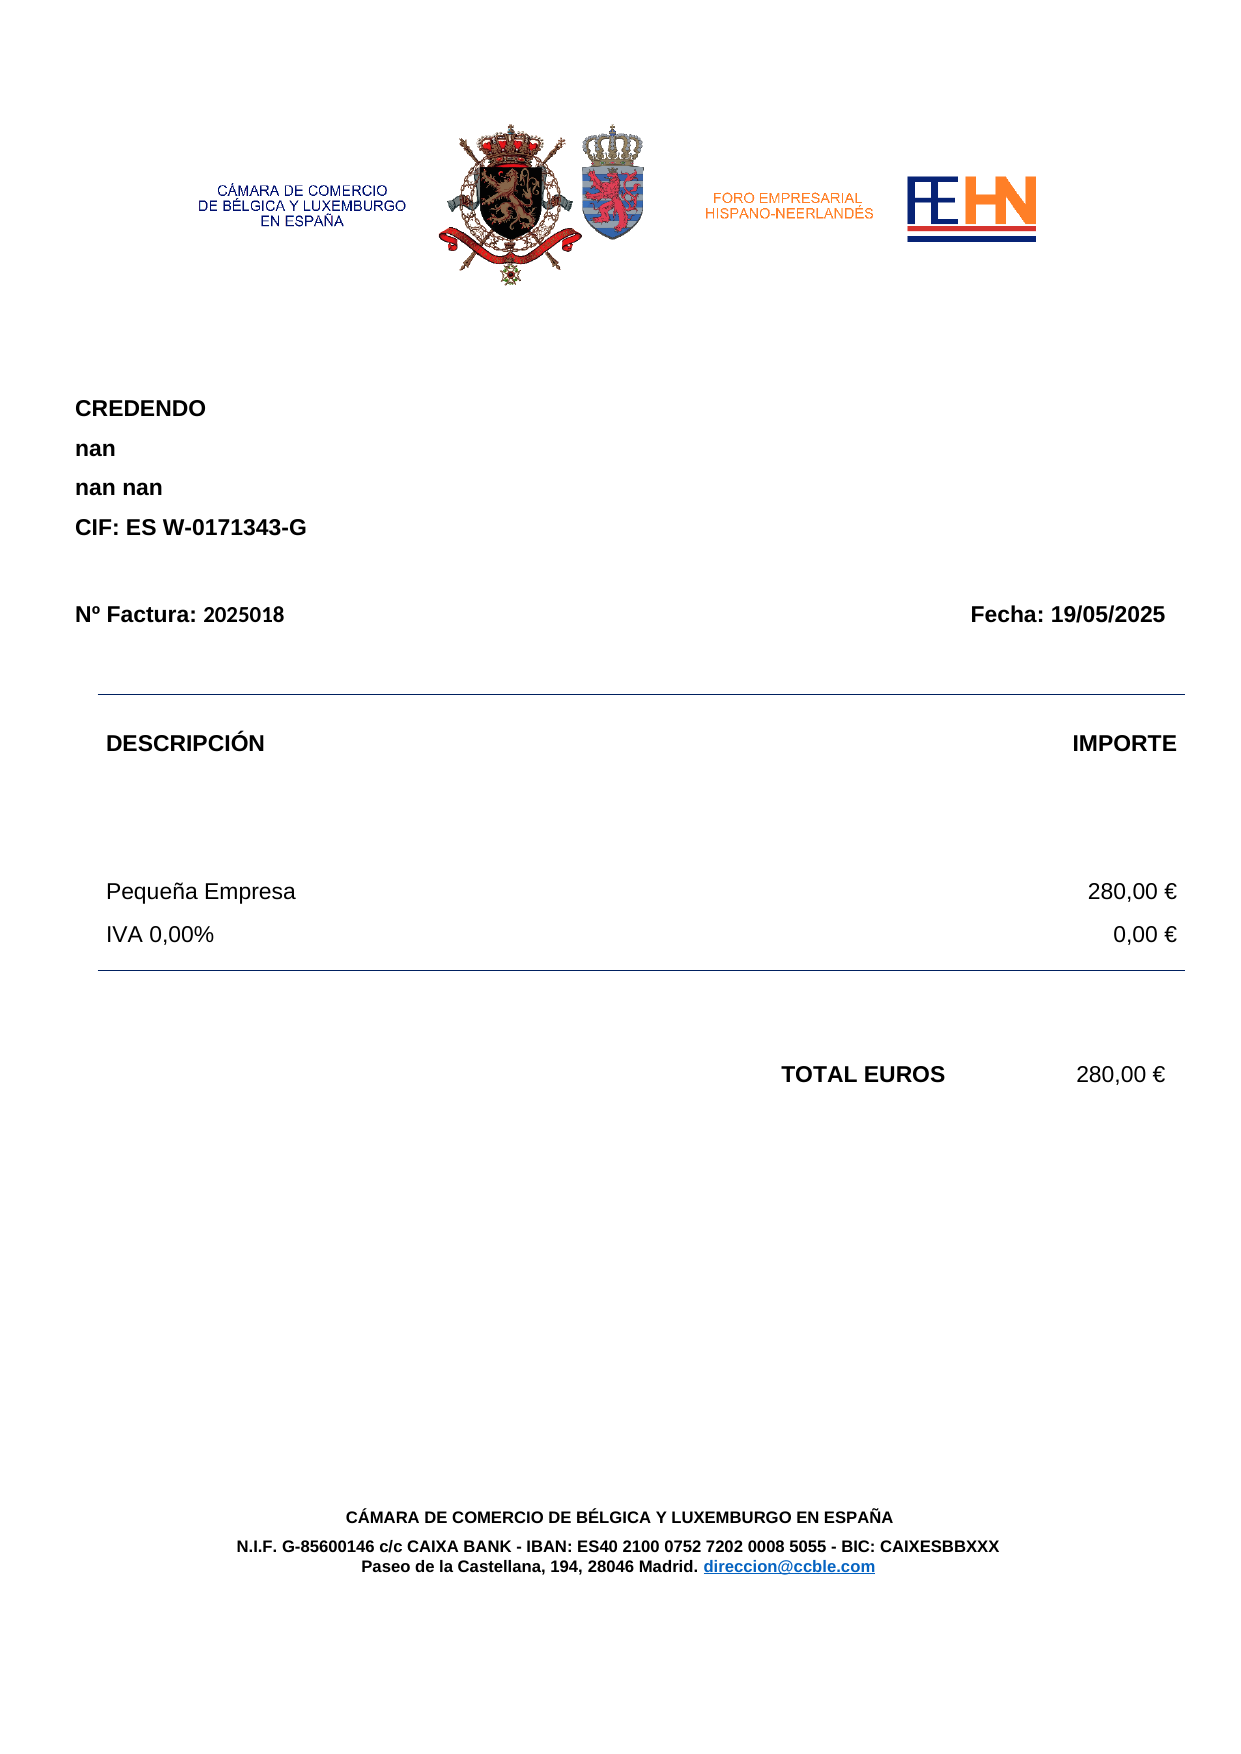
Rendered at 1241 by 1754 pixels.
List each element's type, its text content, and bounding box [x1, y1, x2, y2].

text CREDENDO [75, 395, 1165, 422]
table_cell IVA 0,00% [98, 913, 680, 970]
text CÁMARA DE COMERCIO DE BÉLGICA Y LUXEMBURGO EN ESPAÑA [221, 1508, 1017, 1527]
table_header IMPORTE [680, 695, 1185, 764]
text nan [75, 435, 1165, 461]
picture [180, 107, 1060, 303]
table_cell 0,00 € [680, 913, 1185, 970]
table_header Nº Factura: 2025018 [75, 600, 620, 647]
table_cell 280,00 € [680, 764, 1185, 913]
table_header Fecha: 19/05/2025 [620, 600, 1165, 647]
text nan nan [75, 474, 1165, 501]
table_header DESCRIPCIÓN [98, 695, 680, 764]
text CIF: ES W-0171343-G [75, 514, 1165, 540]
text N.I.F. G-85600146 c/c CAIXA BANK - IBAN: ES40 2100 0752 7202 0008 5055 - BIC: CAIXESBBXXX Paseo de la Castellana, 194, 28046 Madrid. direccion@ccble.com [221, 1537, 1016, 1576]
table_cell Pequeña Empresa [98, 764, 680, 913]
text TOTAL EUROS 280,00 € [75, 1061, 1165, 1087]
